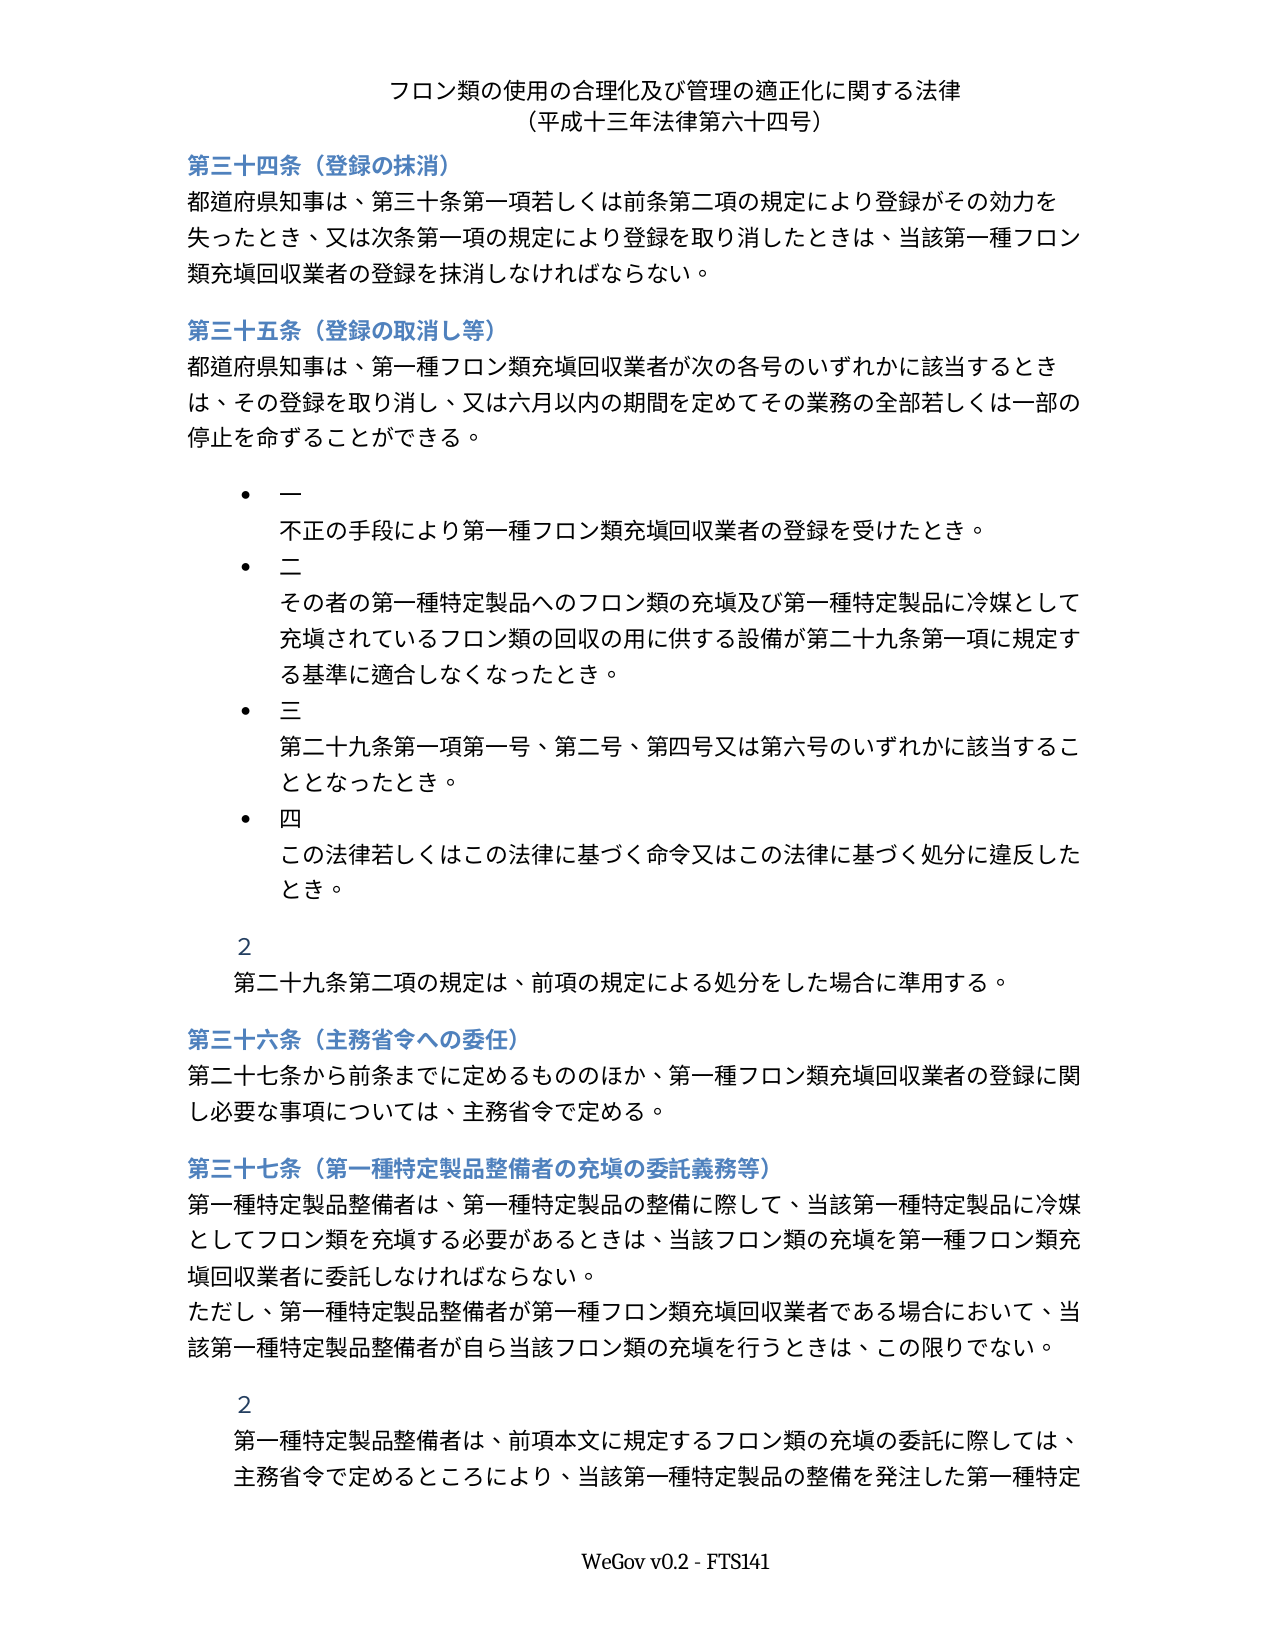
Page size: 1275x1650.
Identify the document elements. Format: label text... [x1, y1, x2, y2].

subtitle 第三十四条（登録の抹消） [187, 150, 1087, 181]
list 三 第二十九条第一項第一号、第二号、第四号又は第六号のいずれかに該当することとなったとき。 [242, 695, 1087, 798]
text 第二十七条から前条までに定めるもののほか、第一種フロン類充塡回収業者の登録に関し必要な事項については、主務省令で定める。 [187, 1060, 1087, 1127]
text 都道府県知事は、第三十条第一項若しくは前条第二項の規定により登録がその効力を失ったとき、又は次条第一項の規定により登録を取り消したときは、当該第一種フロン類充塡回収業者の登録を抹消しなければならない。 [187, 186, 1087, 289]
subtitle ２ [233, 1389, 1087, 1420]
subtitle 第三十六条（主務省令への委任） [187, 1024, 1087, 1055]
text 第一種特定製品整備者は、第一種特定製品の整備に際して、当該第一種特定製品に冷媒としてフロン類を充塡する必要があるときは、当該フロン類の充塡を第一種フロン類充塡回収業者に委託しなければならない。 ただし、第一種特定製品整備者が第一種フロン類充塡回収業者である場合において、当該第一種特定製品整備者が自ら当該フロン類の充塡を行うときは、この限りでない。 [187, 1188, 1087, 1363]
subtitle 第三十七条（第一種特定製品整備者の充塡の委託義務等） [187, 1153, 1087, 1184]
list 二 その者の第一種特定製品へのフロン類の充塡及び第一種特定製品に冷媒として充塡されているフロン類の回収の用に供する設備が第二十九条第一項に規定する基準に適合しなくなったとき。 [242, 551, 1087, 690]
subtitle 第三十五条（登録の取消し等） [187, 314, 1087, 346]
subtitle ２ [233, 931, 1087, 962]
text 都道府県知事は、第一種フロン類充塡回収業者が次の各号のいずれかに該当するときは、その登録を取り消し、又は六月以内の期間を定めてその業務の全部若しくは一部の停止を命ずることができる。 [187, 351, 1087, 454]
list 一 不正の手段により第一種フロン類充塡回収業者の登録を受けたとき。 [242, 479, 1087, 546]
list 四 この法律若しくはこの法律に基づく命令又はこの法律に基づく処分に違反したとき。 [242, 803, 1087, 906]
text 第二十九条第二項の規定は、前項の規定による処分をした場合に準用する。 [233, 967, 1087, 998]
